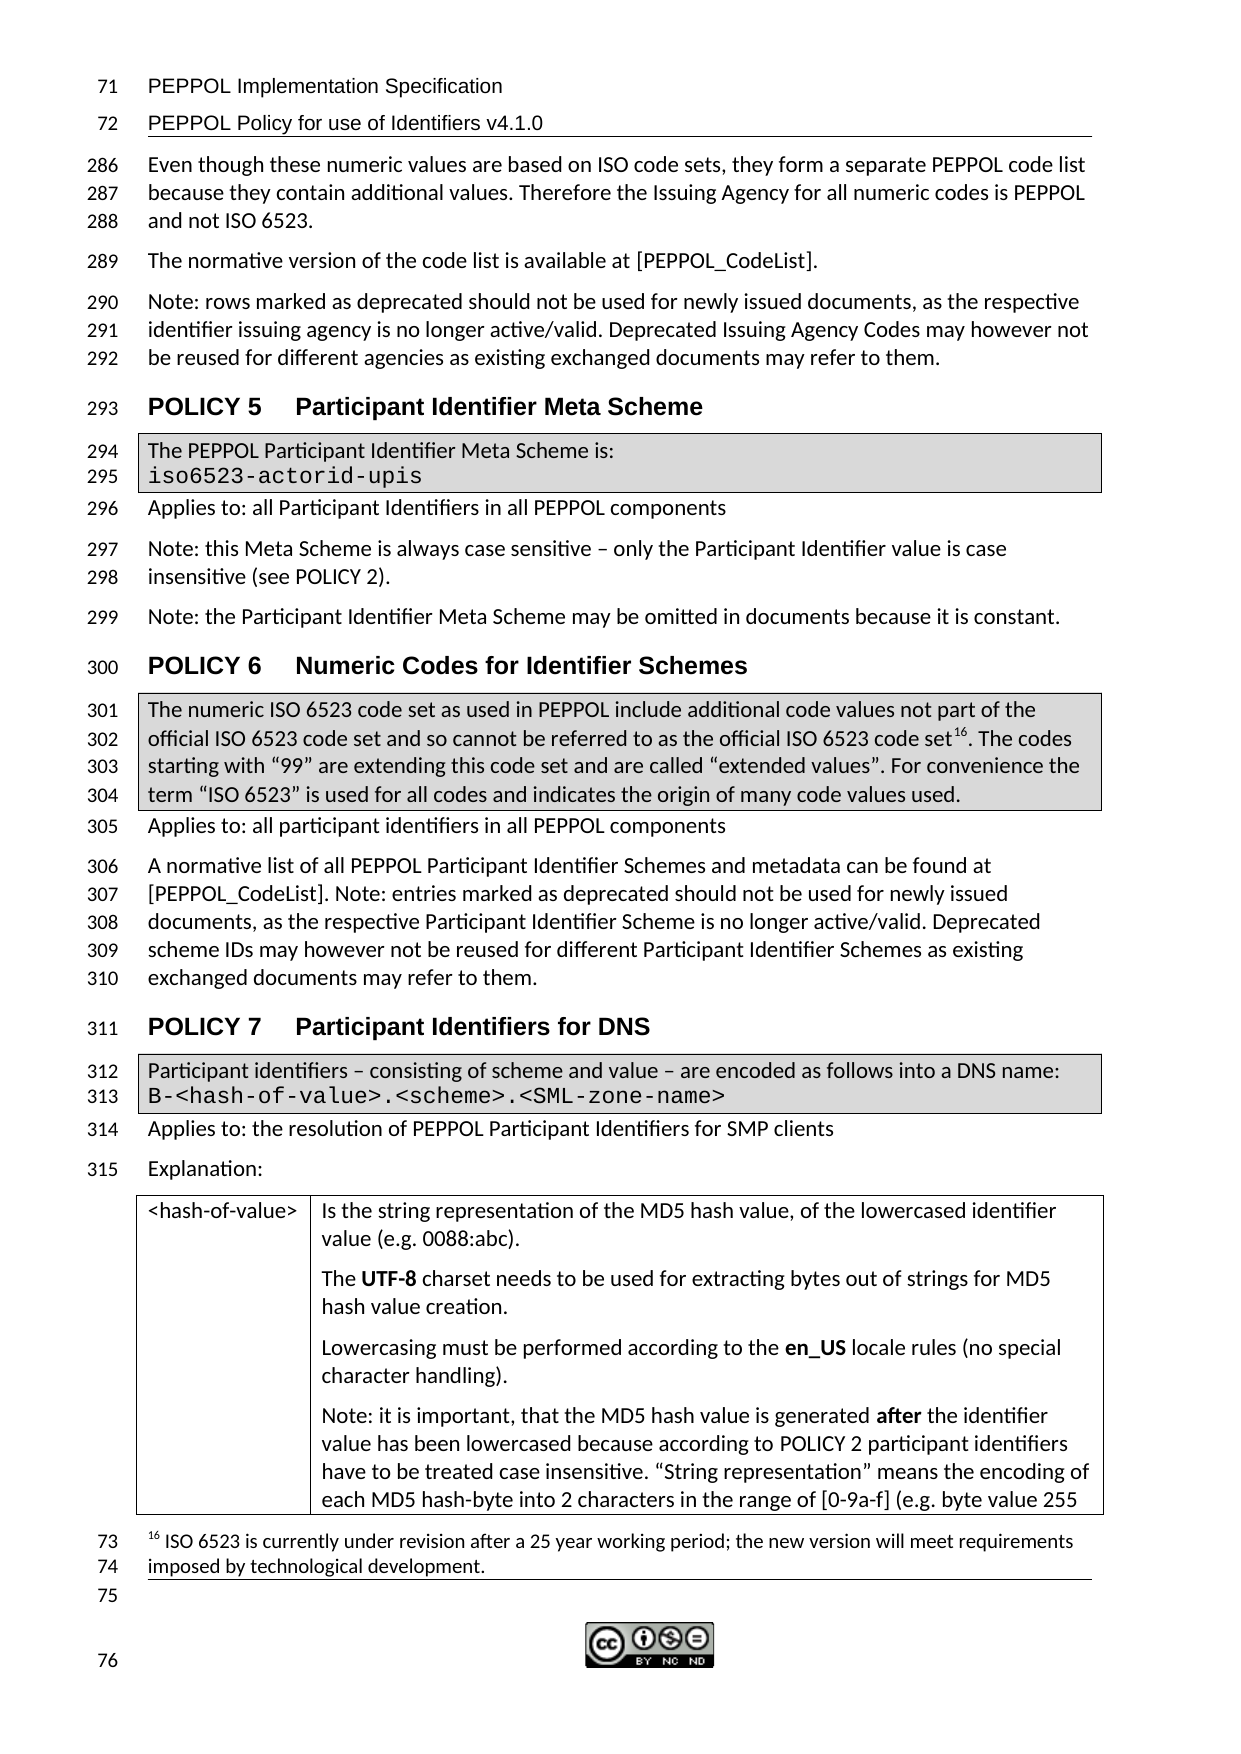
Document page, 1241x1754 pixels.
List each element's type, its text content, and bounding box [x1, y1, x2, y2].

text iso6523-actorid-upis [139, 461, 1101, 492]
text Applies to: all participant identifiers in all PEPPOL components [148, 811, 1092, 839]
table_header <hash-of-value> [137, 1196, 310, 1513]
text The numeric ISO 6523 code set as used in PEPPOL include additional code values not part of the official ISO 6523 code set and so cannot be referred to as the official ISO 6523 code set. The codes starting with “99” are extending this code set and are called “extended values”. For convenience the term “ISO 6523” is used for all codes and indicates the origin of many code values used. [139, 694, 1101, 810]
text Applies to: the resolution of PEPPOL Participant Identifiers for SMP clients [148, 1114, 1092, 1142]
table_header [311, 1196, 1103, 1513]
text The PEPPOL Participant Identifier Meta Scheme is: [139, 434, 1101, 461]
text Even though these numeric values are based on ISO code sets, they form a separate PEPPOL code list because they contain additional values. Therefore the Issuing Agency for all numeric codes is PEPPOL and not ISO 6523. [148, 150, 1092, 234]
picture [585, 1622, 715, 1668]
text Numeric Codes for Identifier Schemes [148, 651, 1092, 680]
text A normative list of all PEPPOL Participant Identifier Schemes and metadata can be found at [PEPPOL_CodeList]. Note: entries marked as deprecated should not be used for newly issued documents, as the respective Participant Identifier Scheme is no longer active/valid. Deprecated scheme IDs may however not be reused for different Participant Identifier Schemes as existing exchanged documents may refer to them. [148, 851, 1092, 991]
text Applies to: all Participant Identifiers in all PEPPOL components [148, 493, 1092, 521]
text Participant identifiers – consisting of scheme and value – are encoded as follows into a DNS name: [139, 1055, 1101, 1082]
text Note: this Meta Scheme is always case sensitive – only the Participant Identifier value is case insensitive (see POLICY 2). [148, 534, 1092, 590]
text Explanation: [148, 1154, 1092, 1182]
text B-<hash-of-value>.<scheme>.<SML-zone-name> [139, 1082, 1101, 1113]
text The normative version of the code list is available at [PEPPOL_CodeList]. [148, 246, 1092, 274]
text Participant Identifiers for DNS [148, 1012, 1092, 1041]
text Note: the Participant Identifier Meta Scheme may be omitted in documents because it is constant. [148, 602, 1092, 630]
text Participant Identifier Meta Scheme [148, 392, 1092, 421]
text Note: rows marked as deprecated should not be used for newly issued documents, as the respective identifier issuing agency is no longer active/valid. Deprecated Issuing Agency Codes may however not be reused for different agencies as existing exchanged documents may refer to them. [148, 287, 1092, 371]
